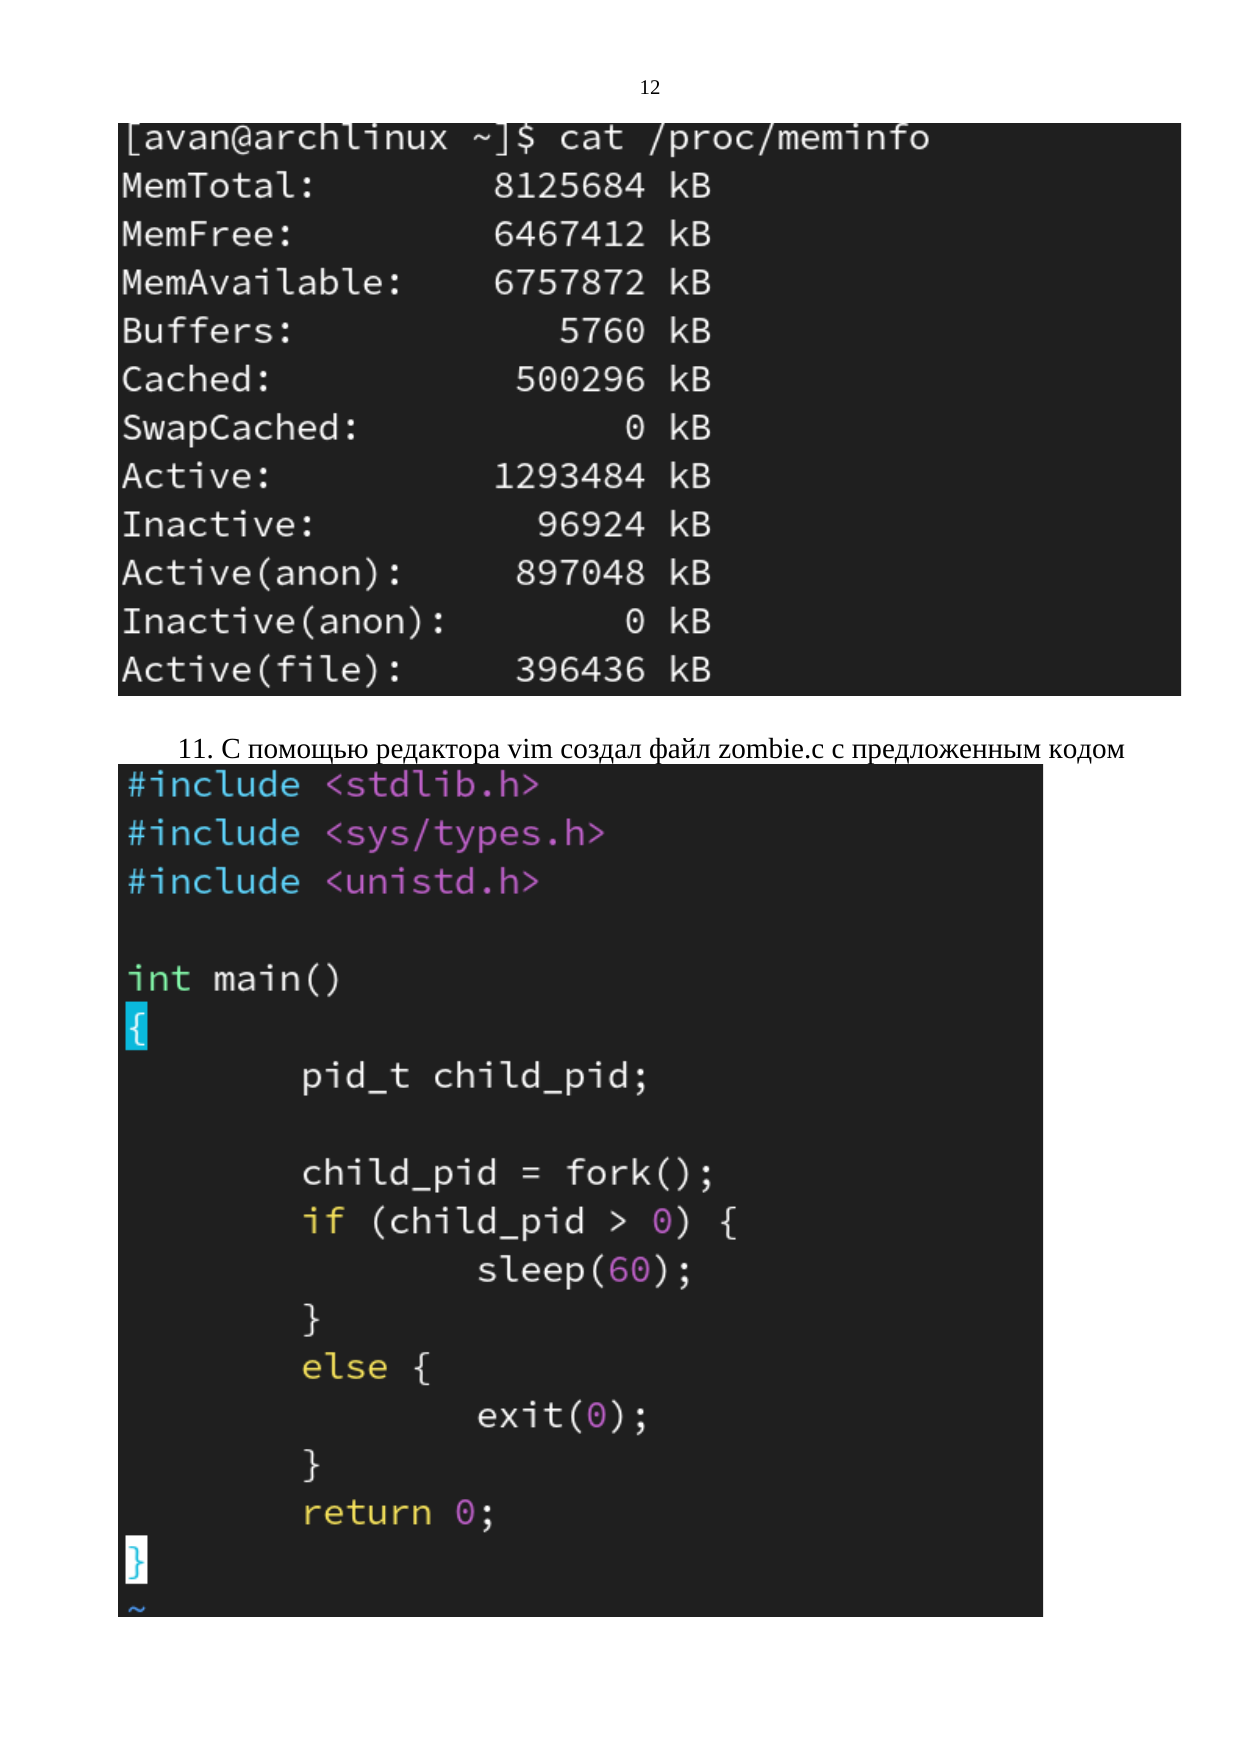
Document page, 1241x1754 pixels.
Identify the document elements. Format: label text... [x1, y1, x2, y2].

picture [118, 123, 1182, 696]
list С помощью редактора vim создал файл zombie.c с предложенным кодом [118, 731, 1181, 765]
picture [118, 764, 1044, 1617]
